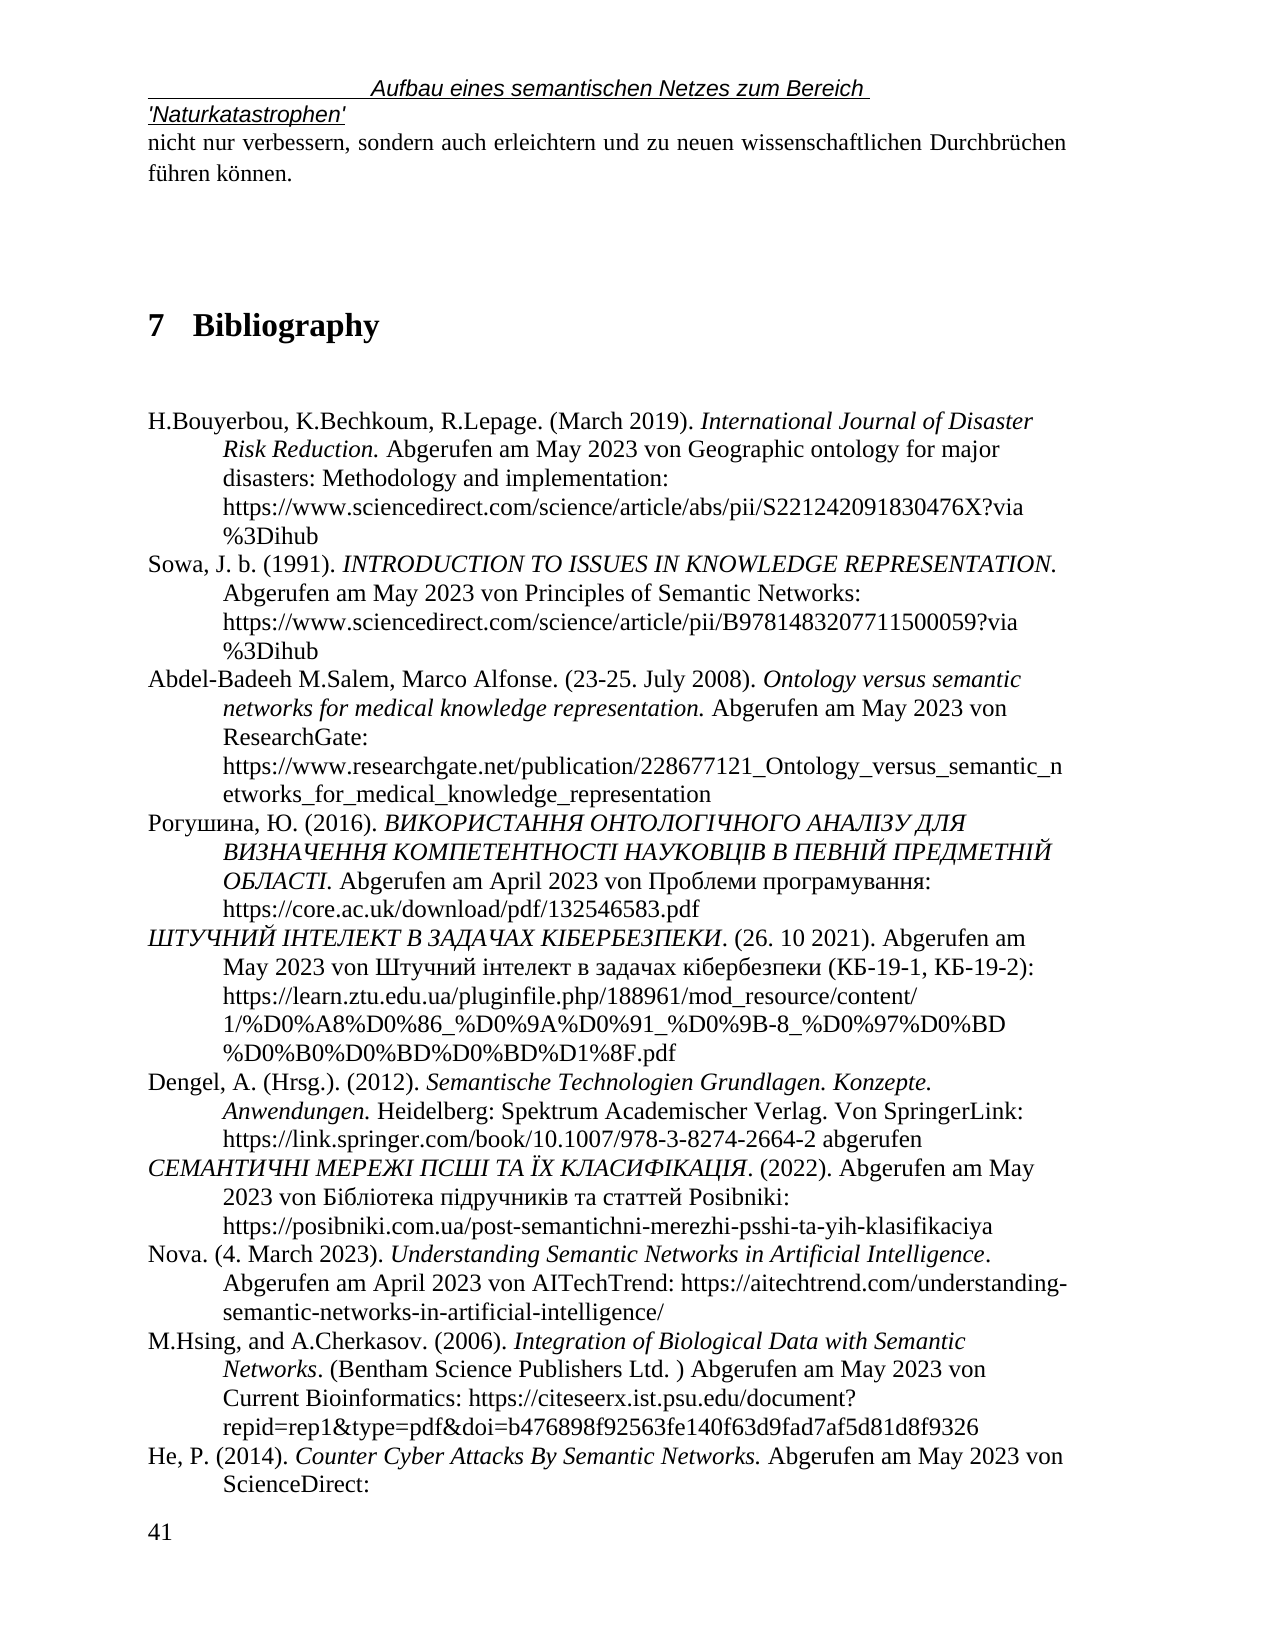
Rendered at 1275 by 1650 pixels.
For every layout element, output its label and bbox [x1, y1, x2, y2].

text [148, 128, 1068, 187]
